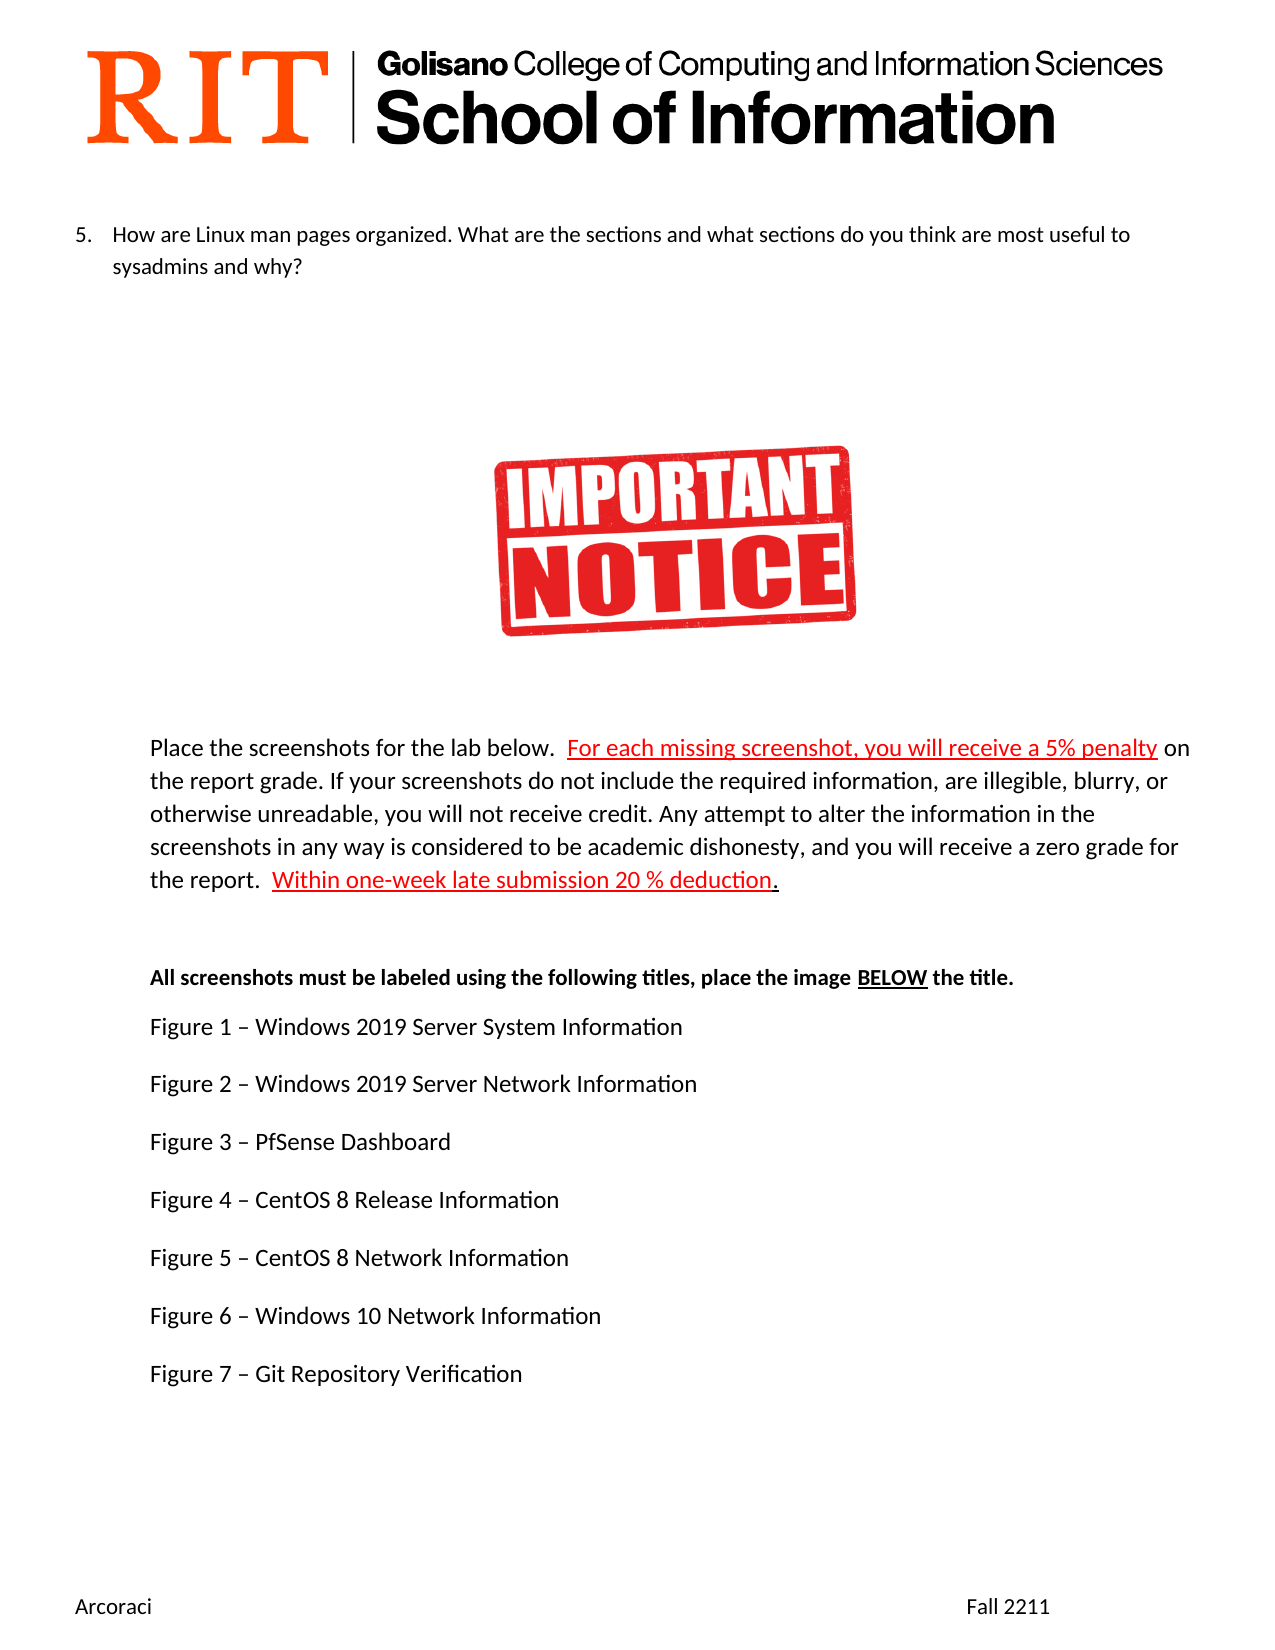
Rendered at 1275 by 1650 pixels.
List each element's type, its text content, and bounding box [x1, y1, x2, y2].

text All screenshots must be labeled using the following titles, place the image BELOW the title. [150, 963, 1200, 991]
picture [75, 30, 1188, 165]
text Figure 5 – CentOS 8 Network Information [150, 1242, 1200, 1273]
text Figure 3 – PfSense Dashboard [150, 1126, 1200, 1157]
text Figure 2 – Windows 2019 Server Network Information [150, 1068, 1200, 1099]
text Figure 4 – CentOS 8 Release Information [150, 1184, 1200, 1215]
text Figure 6 – Windows 10 Network Information [150, 1300, 1200, 1331]
picture [492, 444, 858, 638]
text Figure 7 – Git Repository Verification [150, 1358, 1200, 1389]
text Figure 1 – Windows 2019 Server System Information [150, 1011, 1200, 1041]
list How are Linux man pages organized. What are the sections and what sections do you think are most useful to sysadmins and why? [75, 220, 1200, 280]
text Place the screenshots for the lab below. For each missing screenshot, you will receive a 5% penalty on the report grade. If your screenshots do not include the required information, are illegible, blurry, or otherwise unreadable, you will not receive credit. Any attempt to alter the information in the screenshots in any way is considered to be academic dishonesty, and you will receive a zero grade for the report. Within one-week late submission 20 % deduction. [150, 732, 1200, 894]
